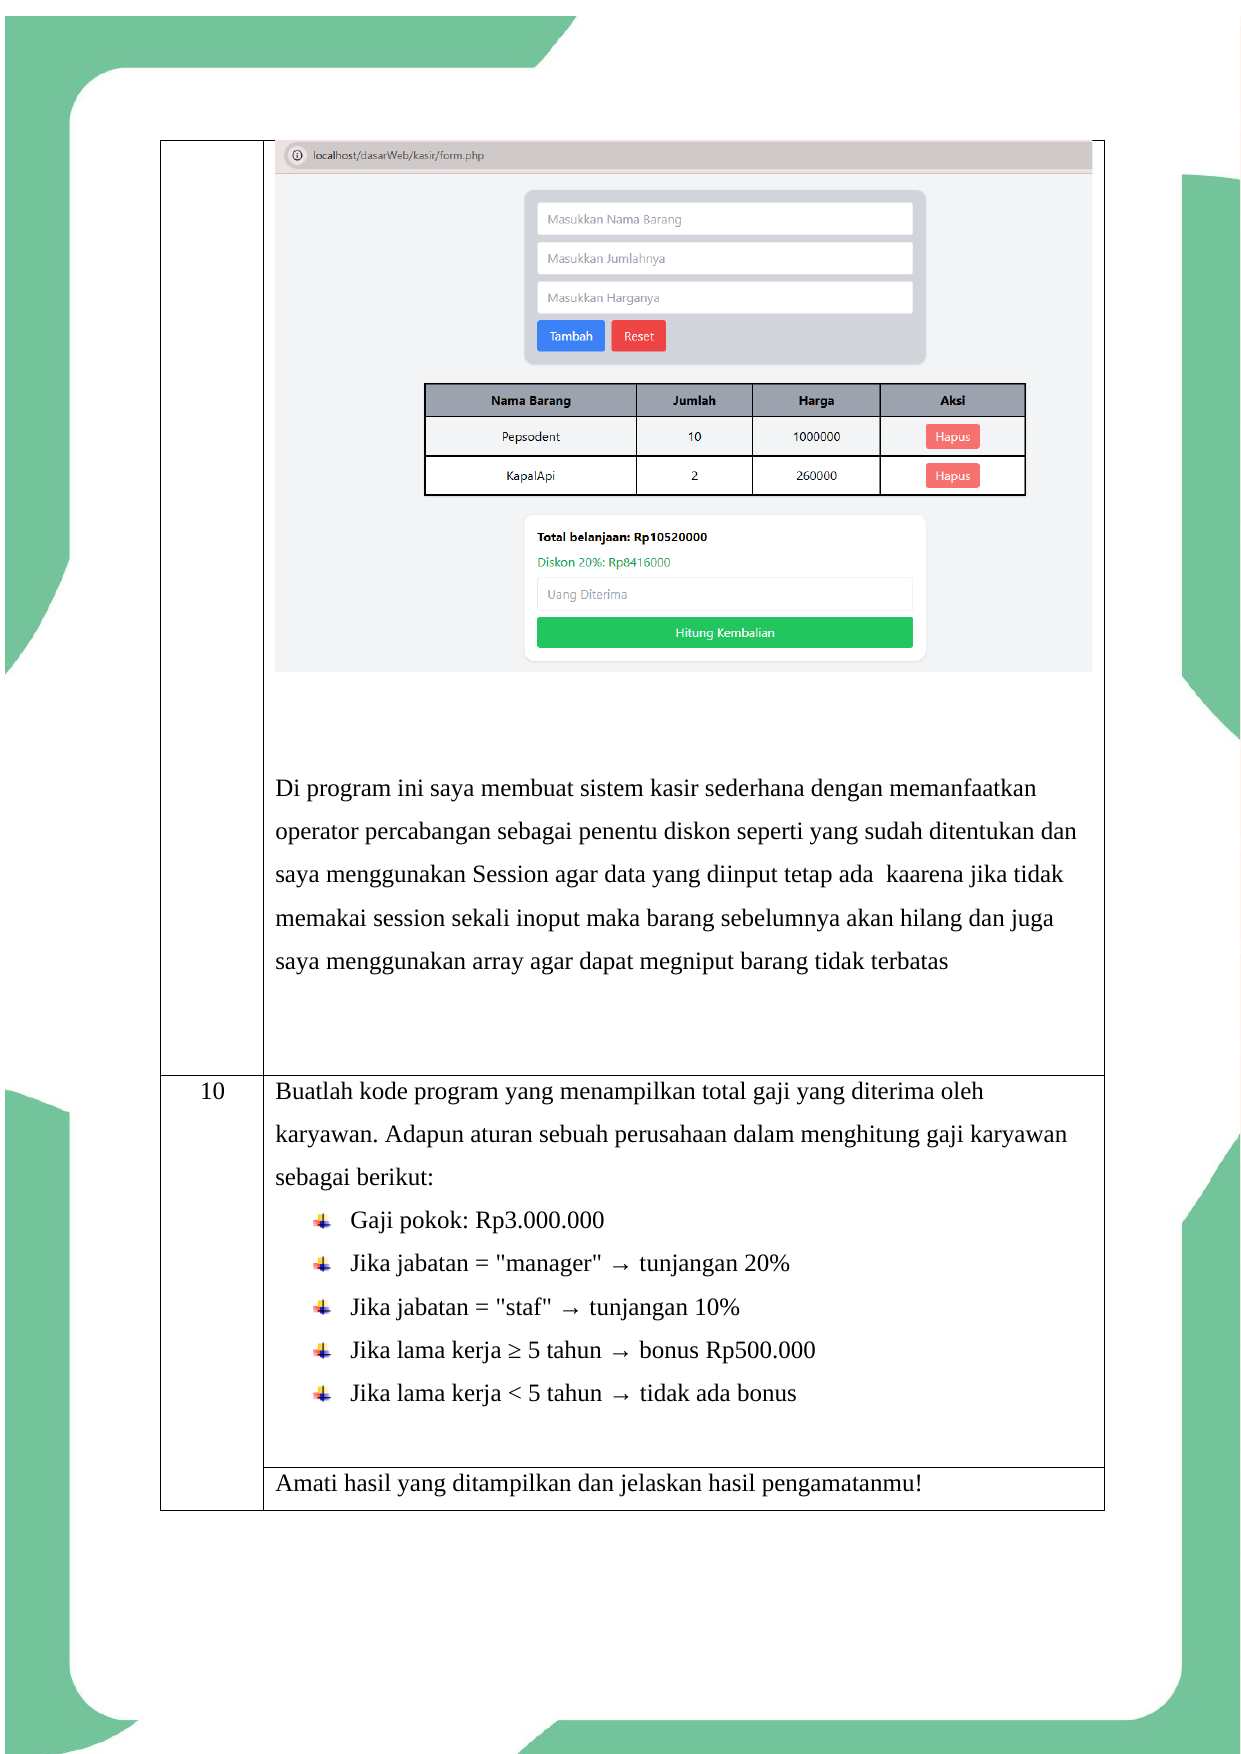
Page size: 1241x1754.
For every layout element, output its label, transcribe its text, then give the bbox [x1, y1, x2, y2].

table_cell 10 [161, 1076, 263, 1509]
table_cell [264, 141, 1104, 1075]
table_cell Buatlah kode program yang menampilkan total gaji yang diterima oleh karyawan. Adapun aturan sebuah perusahaan dalam menghitung gaji karyawan sebagai berikut: Gaji pokok: Rp3.000.000 Jika jabatan = "manager" → tunjangan 20% Jika jabatan = "staf" → tunjangan 10% Jika lama kerja ≥ 5 tahun → bonus Rp500.000 Jika lama kerja < 5 tahun → tidak ada bonus [264, 1076, 1104, 1467]
picture [5, 16, 1241, 1754]
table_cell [264, 1468, 1104, 1509]
